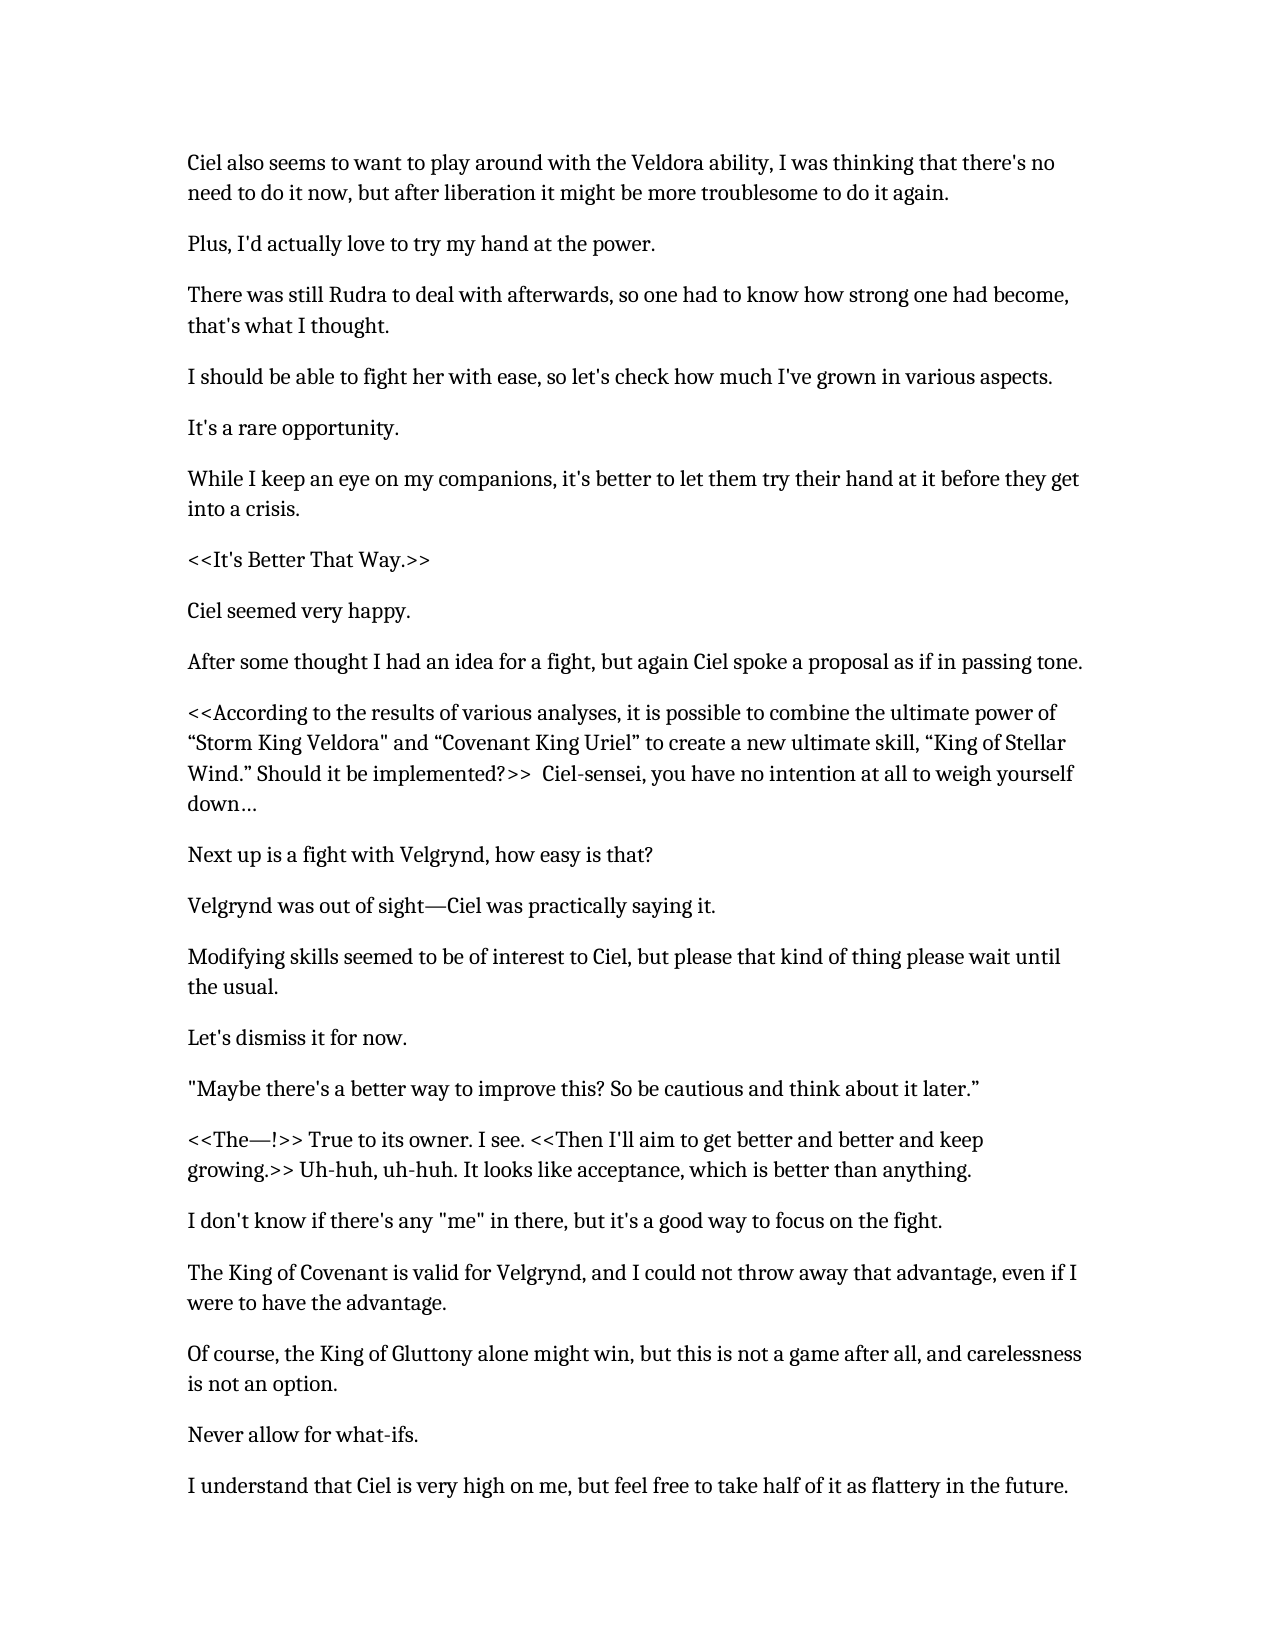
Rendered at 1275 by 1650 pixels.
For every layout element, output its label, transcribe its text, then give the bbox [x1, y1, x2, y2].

text It's a rare opportunity. [187, 414, 1087, 441]
text <<The—!>> True to its owner. I see. <<Then I'll aim to get better and better and keep growing.>> Uh-huh, uh-huh. It looks like acceptance, which is better than anything. [187, 1127, 1087, 1184]
text Plus, I'd actually love to try my hand at the power. [187, 231, 1087, 258]
text While I keep an eye on my companions, it's better to let them try their hand at it before they get into a crisis. [187, 466, 1087, 522]
text After some thought I had an idea for a fight, but again Ciel spoke a proposal as if in passing tone. [187, 649, 1087, 675]
text Velgrynd was out of sight—Ciel was practically saying it. [187, 893, 1087, 919]
text I understand that Ciel is very high on me, but feel free to take half of it as flattery in the future. [187, 1473, 1087, 1499]
text The King of Covenant is valid for Velgrynd, and I could not throw away that advantage, even if I were to have the advantage. [187, 1259, 1087, 1316]
text Of course, the King of Gluttony alone might win, but this is not a game after all, and carelessness is not an option. [187, 1341, 1087, 1397]
text Let's dismiss it for now. [187, 1025, 1087, 1051]
text Ciel also seems to want to play around with the Veldora ability, I was thinking that there's no need to do it now, but after liberation it might be more troublesome to do it again. [187, 150, 1087, 207]
text Modifying skills seemed to be of interest to Ciel, but please that kind of thing please wait until the usual. [187, 944, 1087, 1000]
text Next up is a fight with Velgrynd, how easy is that? [187, 842, 1087, 868]
text "Maybe there's a better way to improve this? So be cautious and think about it later.” [187, 1076, 1087, 1102]
text I should be able to fight her with ease, so let's check how much I've grown in various aspects. [187, 363, 1087, 390]
text Ciel seemed very happy. [187, 598, 1087, 624]
text <<According to the results of various analyses, it is possible to combine the ultimate power of “Storm King Veldora" and “Covenant King Uriel” to create a new ultimate skill, “King of Stellar Wind.” Should it be implemented?>> Ciel-sensei, you have no intention at all to weigh yourself down… [187, 700, 1087, 817]
text Never allow for what-ifs. [187, 1422, 1087, 1448]
text There was still Rudra to deal with afterwards, so one had to know how strong one had become, that's what I thought. [187, 282, 1087, 339]
text <<It's Better That Way.>> [187, 547, 1087, 573]
text I don't know if there's any "me" in there, but it's a good way to focus on the fight. [187, 1208, 1087, 1235]
